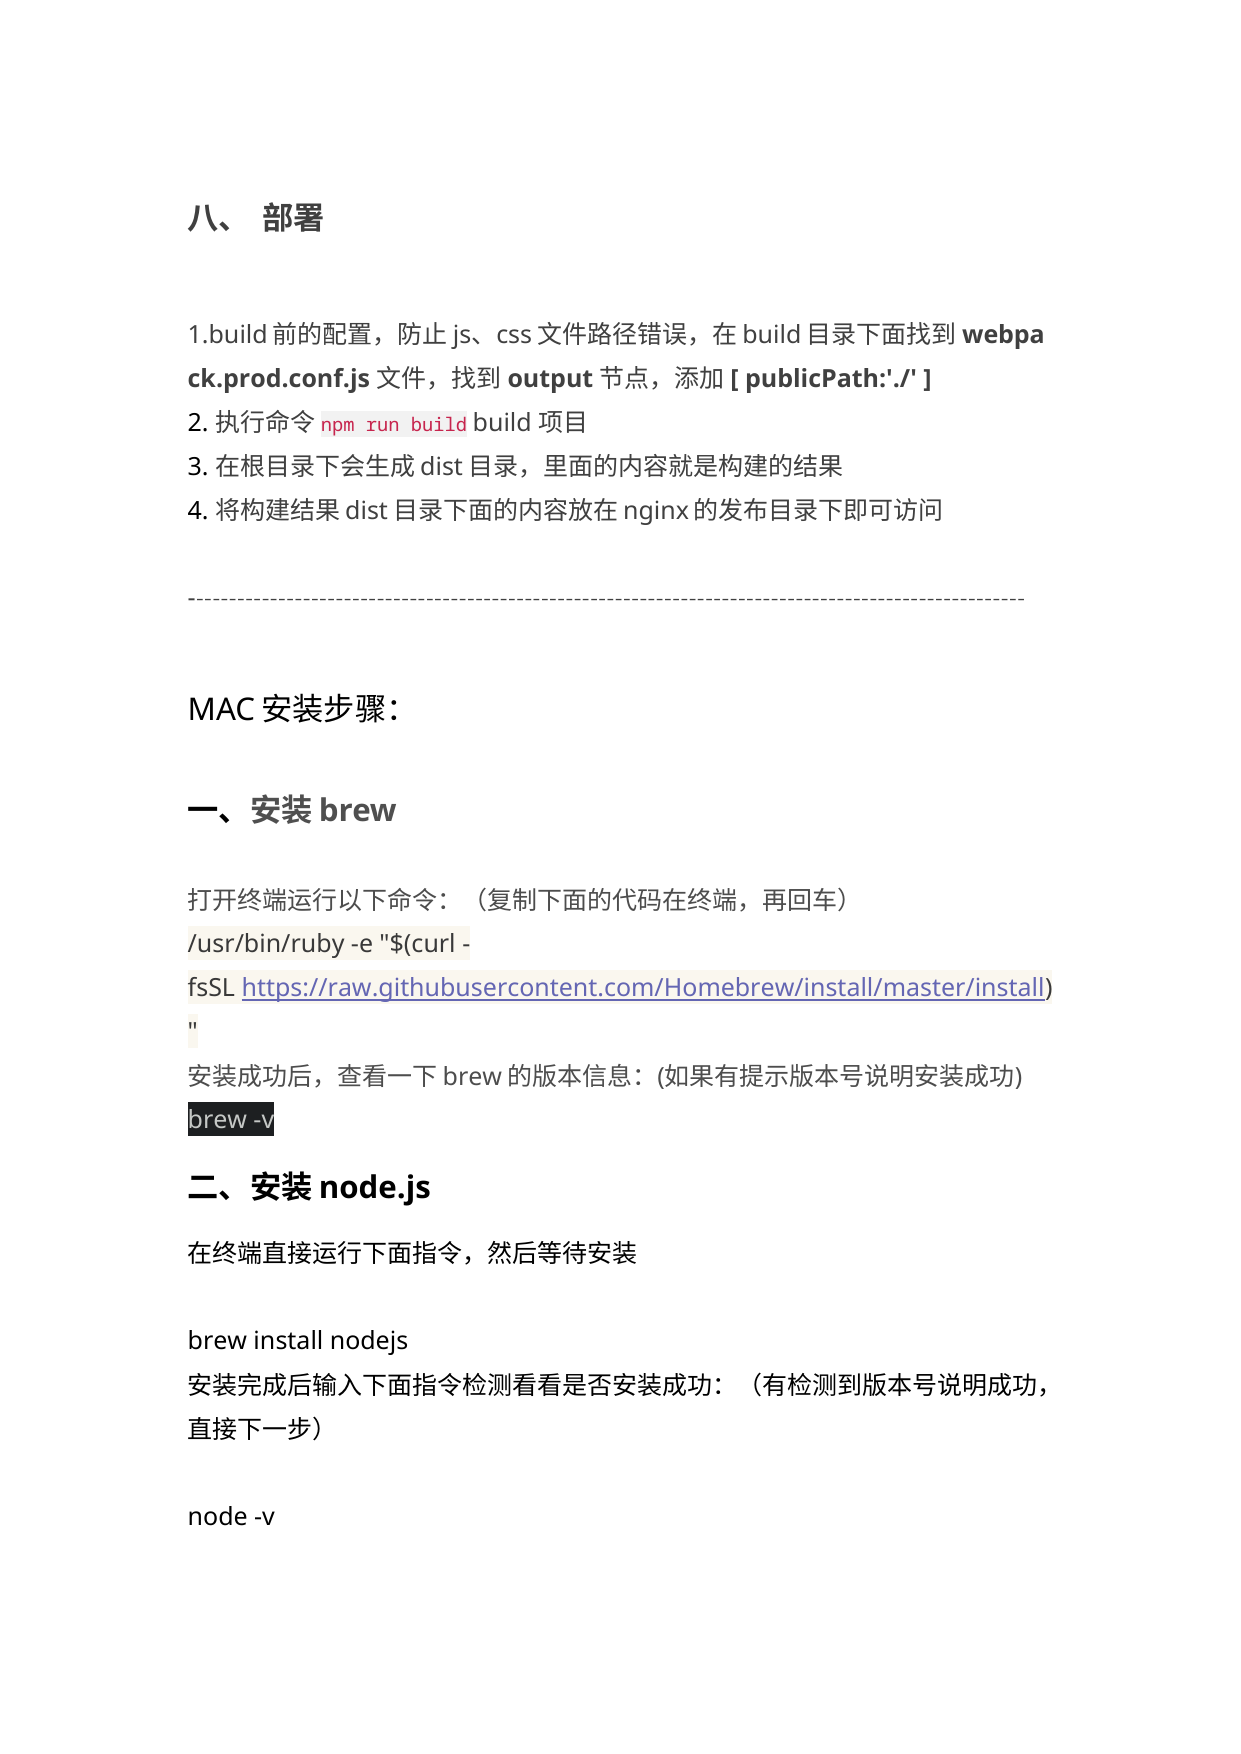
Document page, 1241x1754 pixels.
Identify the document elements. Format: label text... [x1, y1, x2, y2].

text 安装成功后，查看一下brew的版本信息：(如果有提示版本号说明安装成功) [187, 1053, 1053, 1097]
text 二、安装node.js [187, 1141, 1053, 1229]
text 安装完成后输入下面指令检测看看是否安装成功：（有检测到版本号说明成功，直接下一步） [187, 1361, 1053, 1449]
subtitle 一、安装brew [187, 763, 1053, 852]
text node -v [187, 1493, 1053, 1538]
text 1.build前的配置，防止js、css文件路径错误，在build目录下面找到 webpack.prod.conf.js 文件，找到 output 节点，添加 [ publicPath:'./' ] [187, 310, 1053, 398]
text ------------------------------------------------------------------------------------------------------ [187, 575, 1053, 619]
text 在终端直接运行下面指令，然后等待安装 [187, 1229, 1053, 1273]
text 打开终端运行以下命令：（复制下面的代码在终端，再回车） [187, 877, 1053, 921]
text 3. 在根目录下会生成dist目录，里面的内容就是构建的结果 [187, 443, 1053, 487]
subtitle 部署 [187, 172, 1053, 260]
text 2. 执行命令 npm run build build 项目 [187, 398, 1053, 443]
text 4. 将构建结果dist目录下面的内容放在nginx的发布目录下即可访问 [187, 487, 1053, 531]
text brew install nodejs [187, 1317, 1053, 1361]
text MAC安装步骤： [187, 663, 1053, 751]
text brew -v [187, 1097, 1053, 1141]
text /usr/bin/ruby -e "$(curl -fsSL https://raw.githubusercontent.com/Homebrew/install/master/install)" [187, 921, 1053, 1053]
